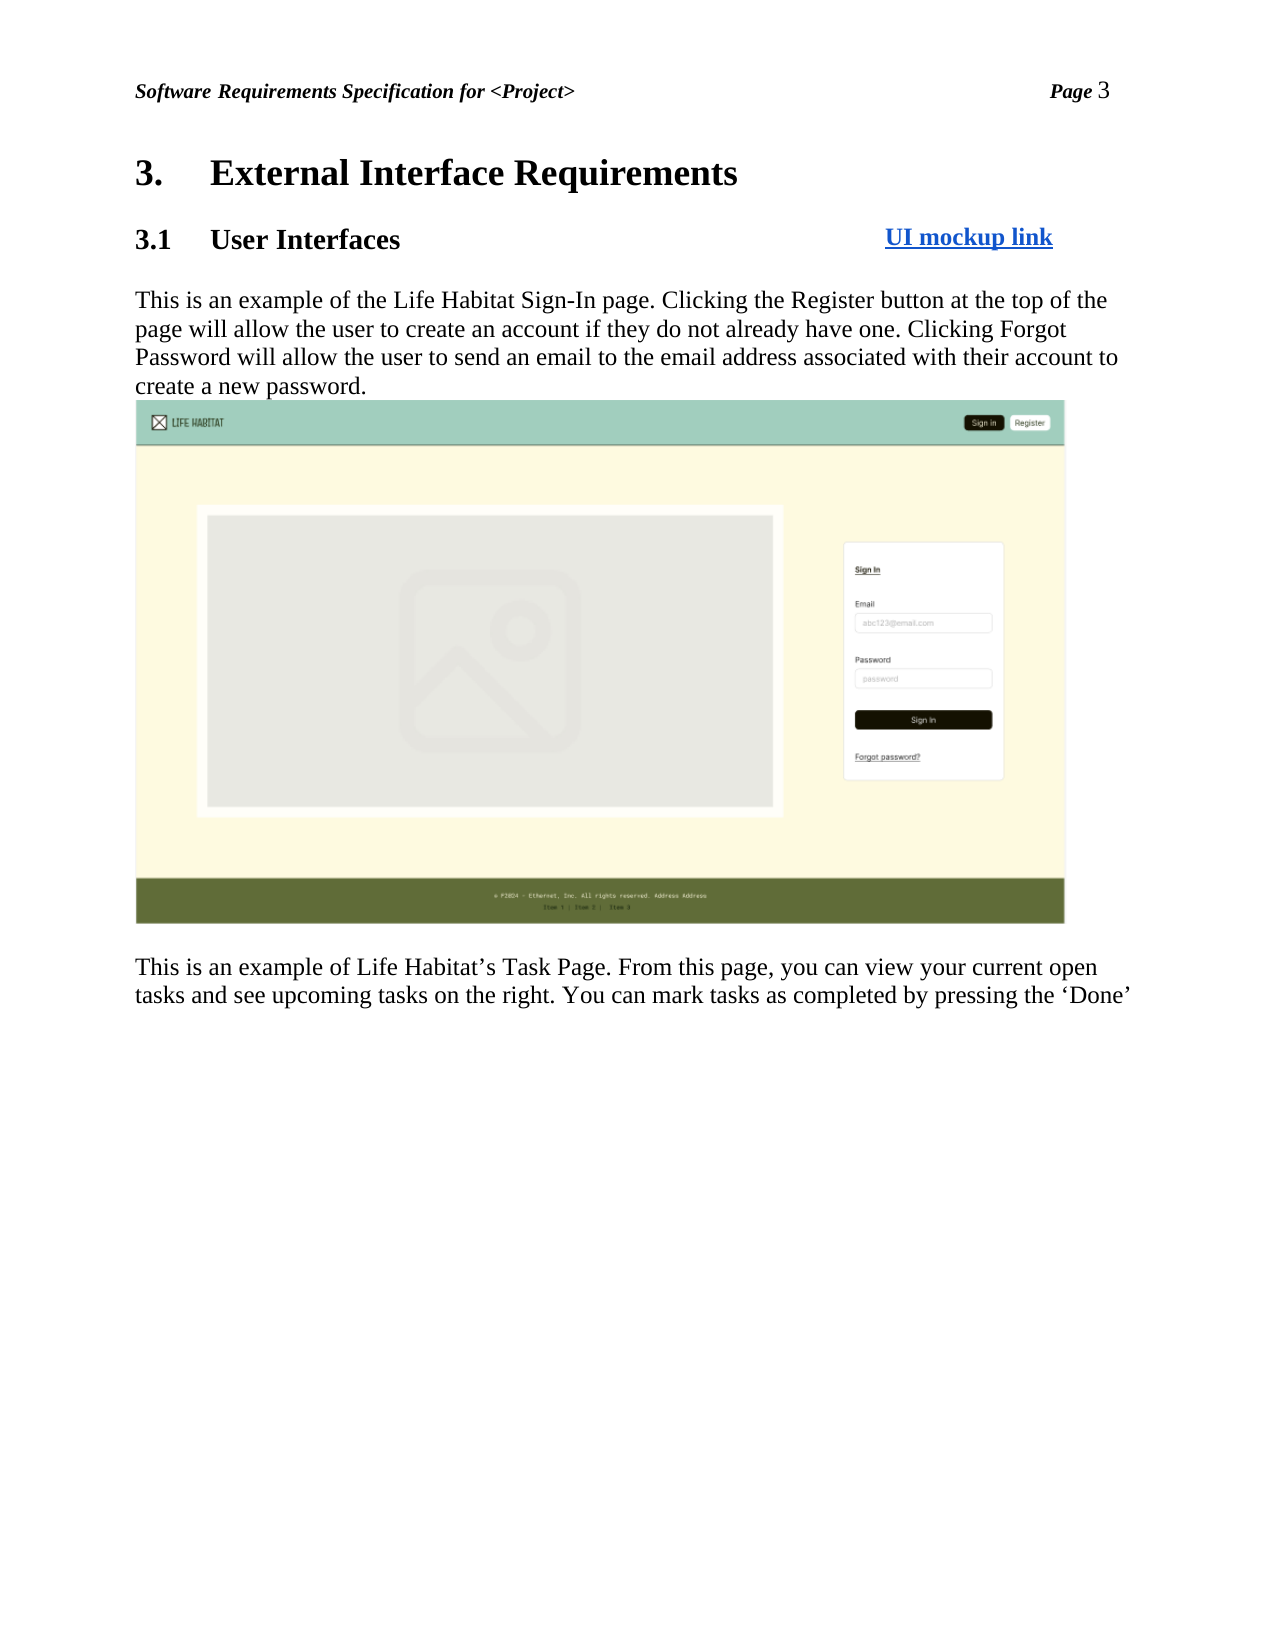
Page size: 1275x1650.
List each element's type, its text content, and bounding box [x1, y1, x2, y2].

picture [135, 400, 1067, 924]
subtitle External Interface Requirements [135, 150, 1140, 193]
text This is an example of Life Habitat’s Task Page. From this page, you can view your current open tasks and see upcoming tasks on the right. You can mark tasks as completed by pressing the ‘Done’ button under their title and description. [135, 952, 1140, 1009]
text This is an example of the Life Habitat Sign-In page. Clicking the Register button at the top of the page will allow the user to create an account if they do not already have one. Clicking Forgot Password will allow the user to send an email to the email address associated with their account to create a new password. [135, 285, 1140, 400]
subtitle User Interfaces UI mockup link [135, 222, 1140, 256]
